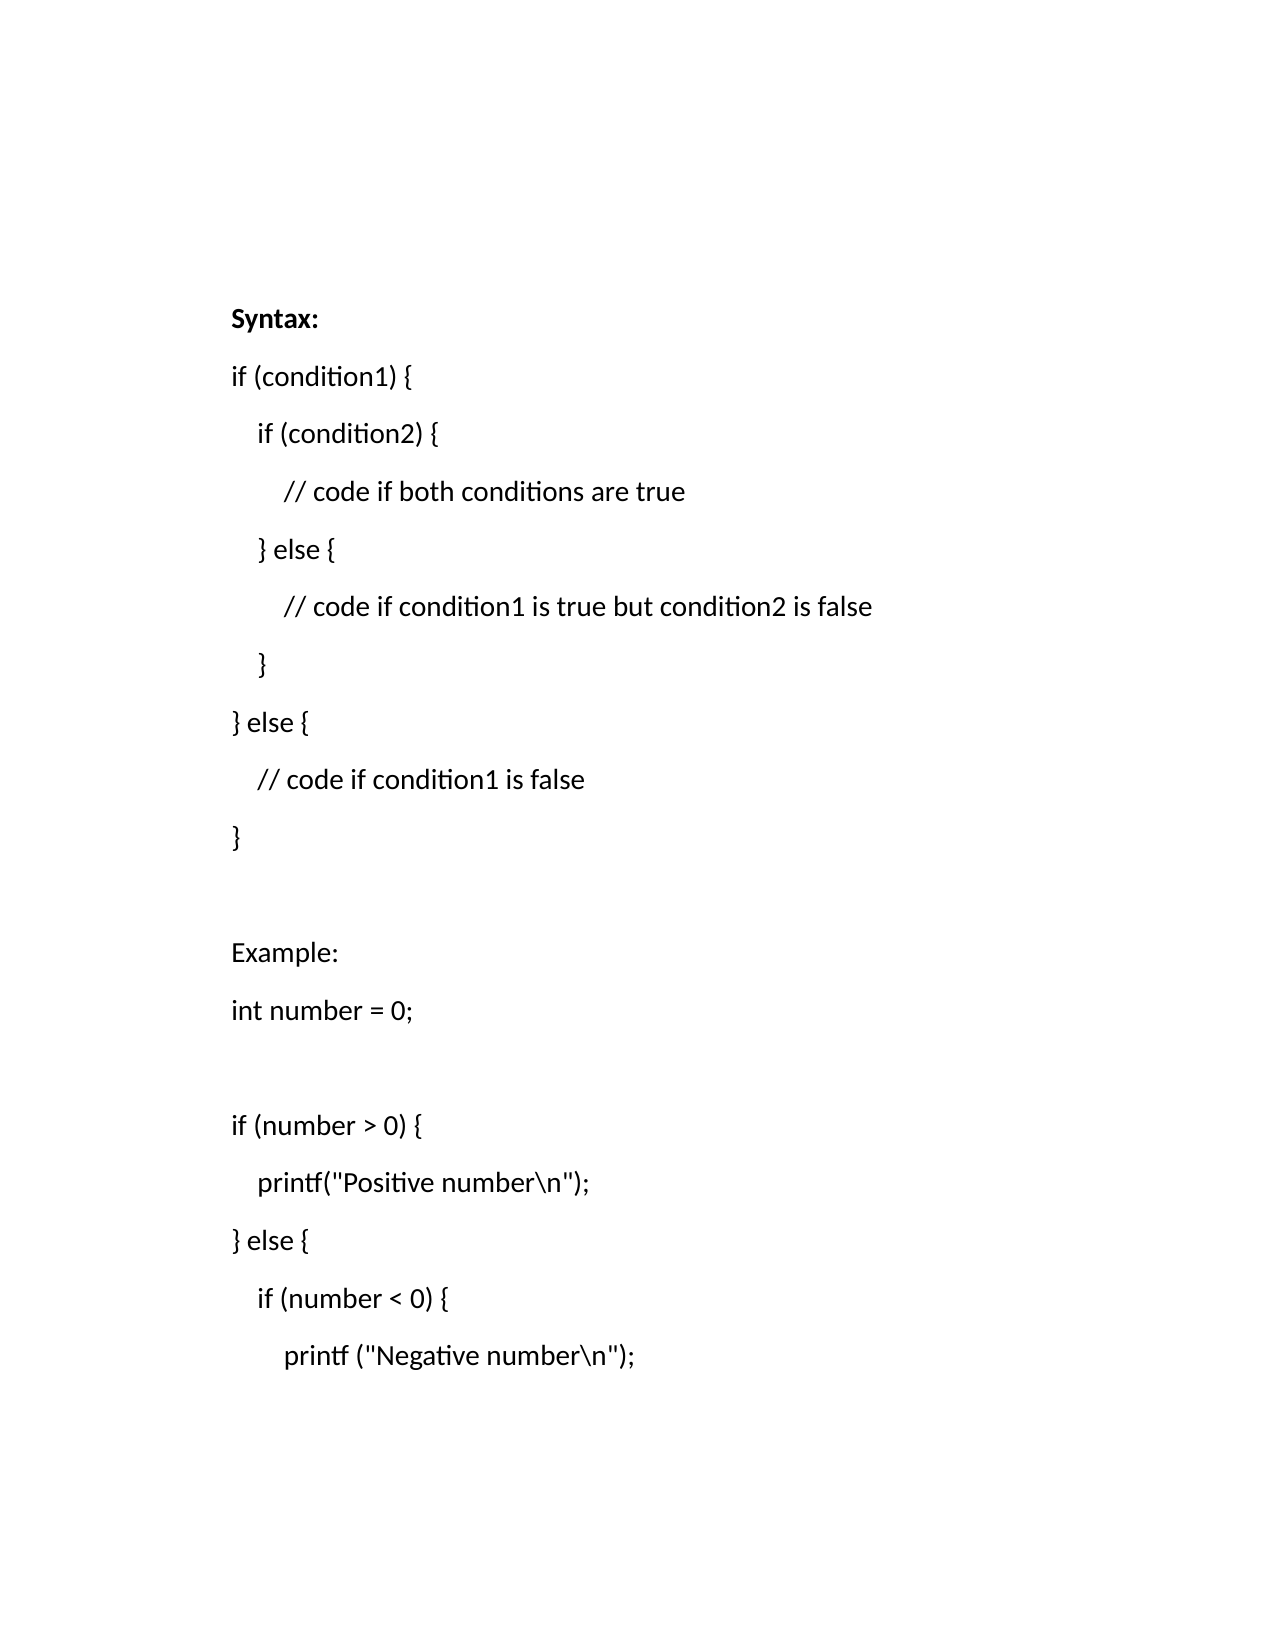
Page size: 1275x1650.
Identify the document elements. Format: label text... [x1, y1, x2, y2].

text // code if condition1 is false [231, 761, 1044, 797]
text // code if condition1 is true but condition2 is false [231, 588, 1044, 624]
text Example: [231, 934, 1044, 970]
text } [231, 819, 1044, 854]
text printf ("Negative number\n"); [231, 1337, 1044, 1373]
text if (condition2) { [231, 416, 1044, 451]
text if (condition1) { [231, 358, 1044, 394]
text } else { [231, 1222, 1044, 1258]
text int number = 0; [231, 992, 1044, 1027]
text // code if both conditions are true [231, 473, 1044, 509]
text } else { [231, 704, 1044, 739]
text if (number < 0) { [231, 1280, 1044, 1315]
text Syntax: [231, 300, 1044, 336]
text if (number > 0) { [231, 1107, 1044, 1142]
text printf("Positive number\n"); [231, 1164, 1044, 1200]
text } else { [231, 531, 1044, 566]
text } [231, 646, 1044, 682]
